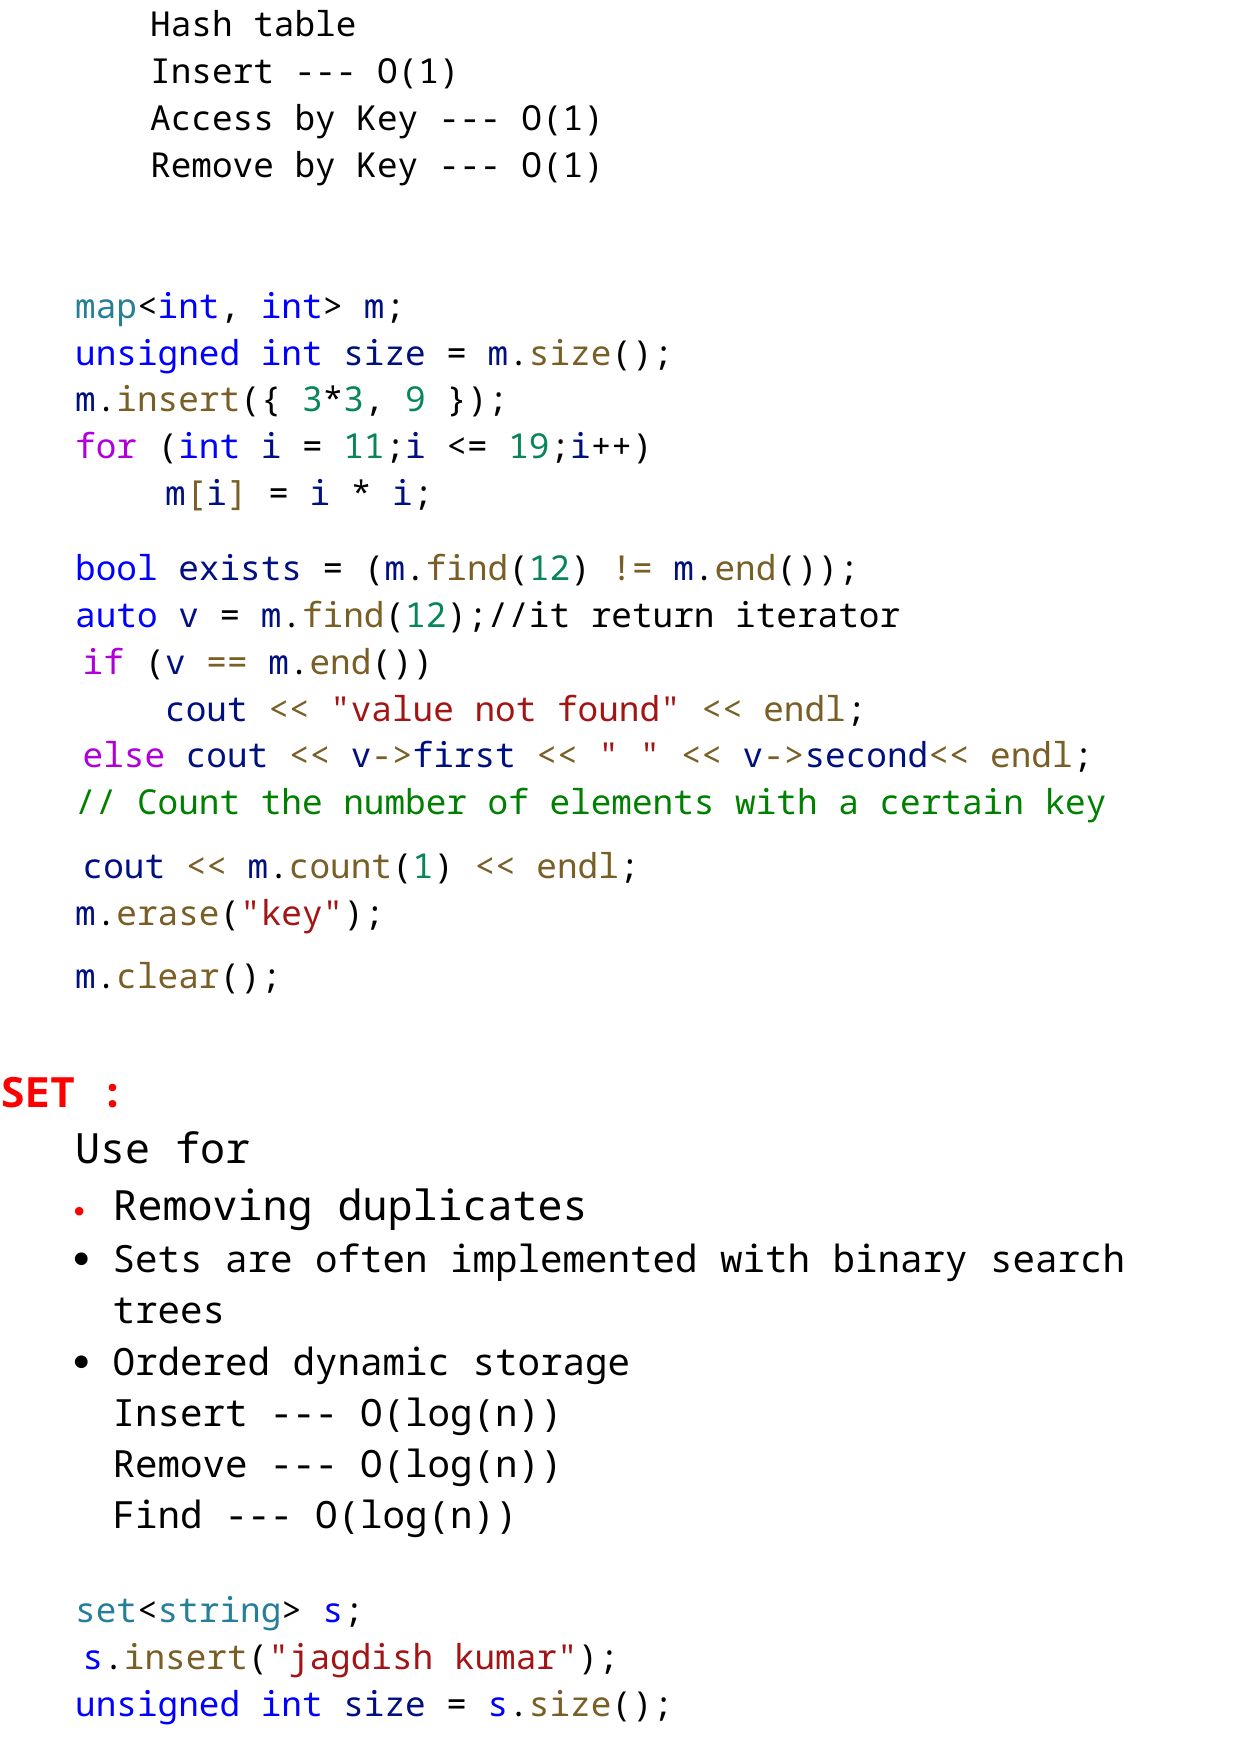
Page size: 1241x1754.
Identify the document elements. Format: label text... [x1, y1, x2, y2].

text Remove by Key --- O(1) [150, 141, 1240, 187]
text Hash table Insert --- O(1) [150, 0, 1240, 94]
list Ordered dynamic storage Insert --- O(log(n)) [75, 1335, 1240, 1437]
text SET : [0, 1062, 1240, 1119]
text m[i] = i * i; [0, 469, 1240, 516]
list Removing duplicates [75, 1176, 1240, 1233]
text cout << m.count(1) << endl; [0, 842, 1240, 888]
text map<int, int> m; [0, 281, 1240, 328]
text m.erase("key"); [0, 888, 1240, 935]
text else cout << v->first << " " << v->second<< endl; [0, 731, 1240, 778]
text Use for [0, 1119, 1240, 1176]
text Access by Key --- O(1) [150, 94, 1240, 141]
text bool exists = (m.find(12) != m.end()); [0, 544, 1240, 591]
list Sets are often implemented with binary search trees [75, 1233, 1240, 1335]
text if (v == m.end()) [0, 637, 1240, 684]
text unsigned int size = s.size(); [0, 1679, 1240, 1726]
text cout << "value not found" << endl; [0, 684, 1240, 731]
text m.clear(); [0, 952, 1240, 999]
text m.insert({ 3*3, 9 }); [0, 375, 1240, 422]
text unsigned int size = m.size(); [0, 328, 1240, 375]
text for (int i = 11;i <= 19;i++) [0, 422, 1240, 469]
text // Count the number of elements with a certain key [0, 778, 1240, 825]
text s.insert("jagdish kumar"); [0, 1633, 1240, 1679]
list Remove --- O(log(n)) [112, 1437, 1240, 1488]
text auto v = m.find(12);//it return iterator [0, 591, 1240, 637]
text set<string> s; [0, 1586, 1240, 1633]
list Find --- O(log(n)) [112, 1488, 1240, 1586]
